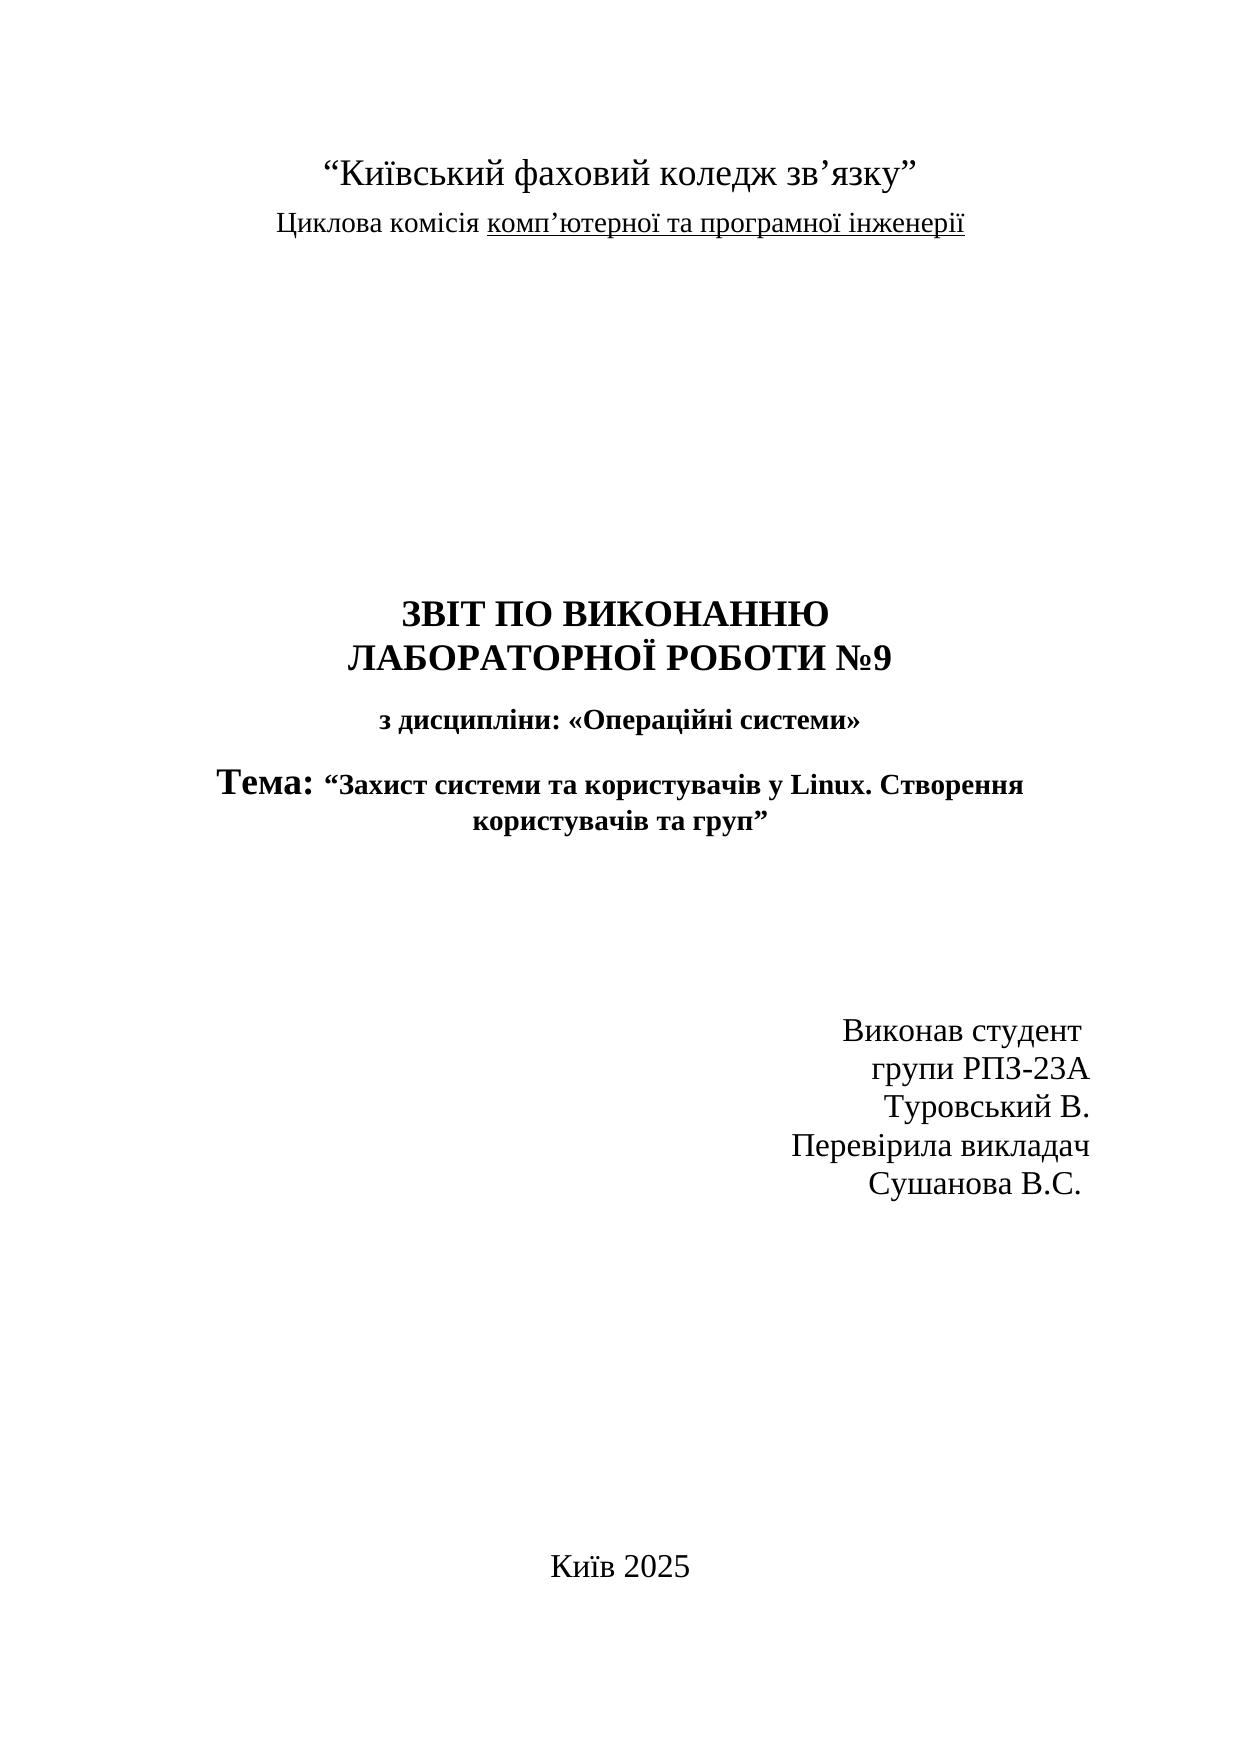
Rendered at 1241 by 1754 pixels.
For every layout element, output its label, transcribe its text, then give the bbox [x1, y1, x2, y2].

text ЗВІТ ПО ВИКОНАННЮ [150, 592, 1090, 635]
text Тема: “Захист системи та користувачів у Linux. Створення користувачів та груп” [150, 760, 1090, 836]
text ЛАБОРАТОРНОЇ РОБОТИ №9 [150, 635, 1090, 678]
text Сушанова В.С. [667, 1163, 1090, 1202]
text Київ 2025 [150, 1546, 1090, 1585]
text “Київський фаховий коледж зв’язку” [150, 150, 1090, 193]
text Виконав студент [667, 1010, 1090, 1048]
text Циклова комісія комп’ютерної та програмної інженерії [150, 206, 1090, 239]
text Перевірила викладач [667, 1125, 1090, 1163]
text групи РПЗ-23А [667, 1048, 1090, 1087]
text з дисципліни: «Операційні системи» [150, 702, 1090, 736]
text Туровський В. [667, 1087, 1090, 1125]
